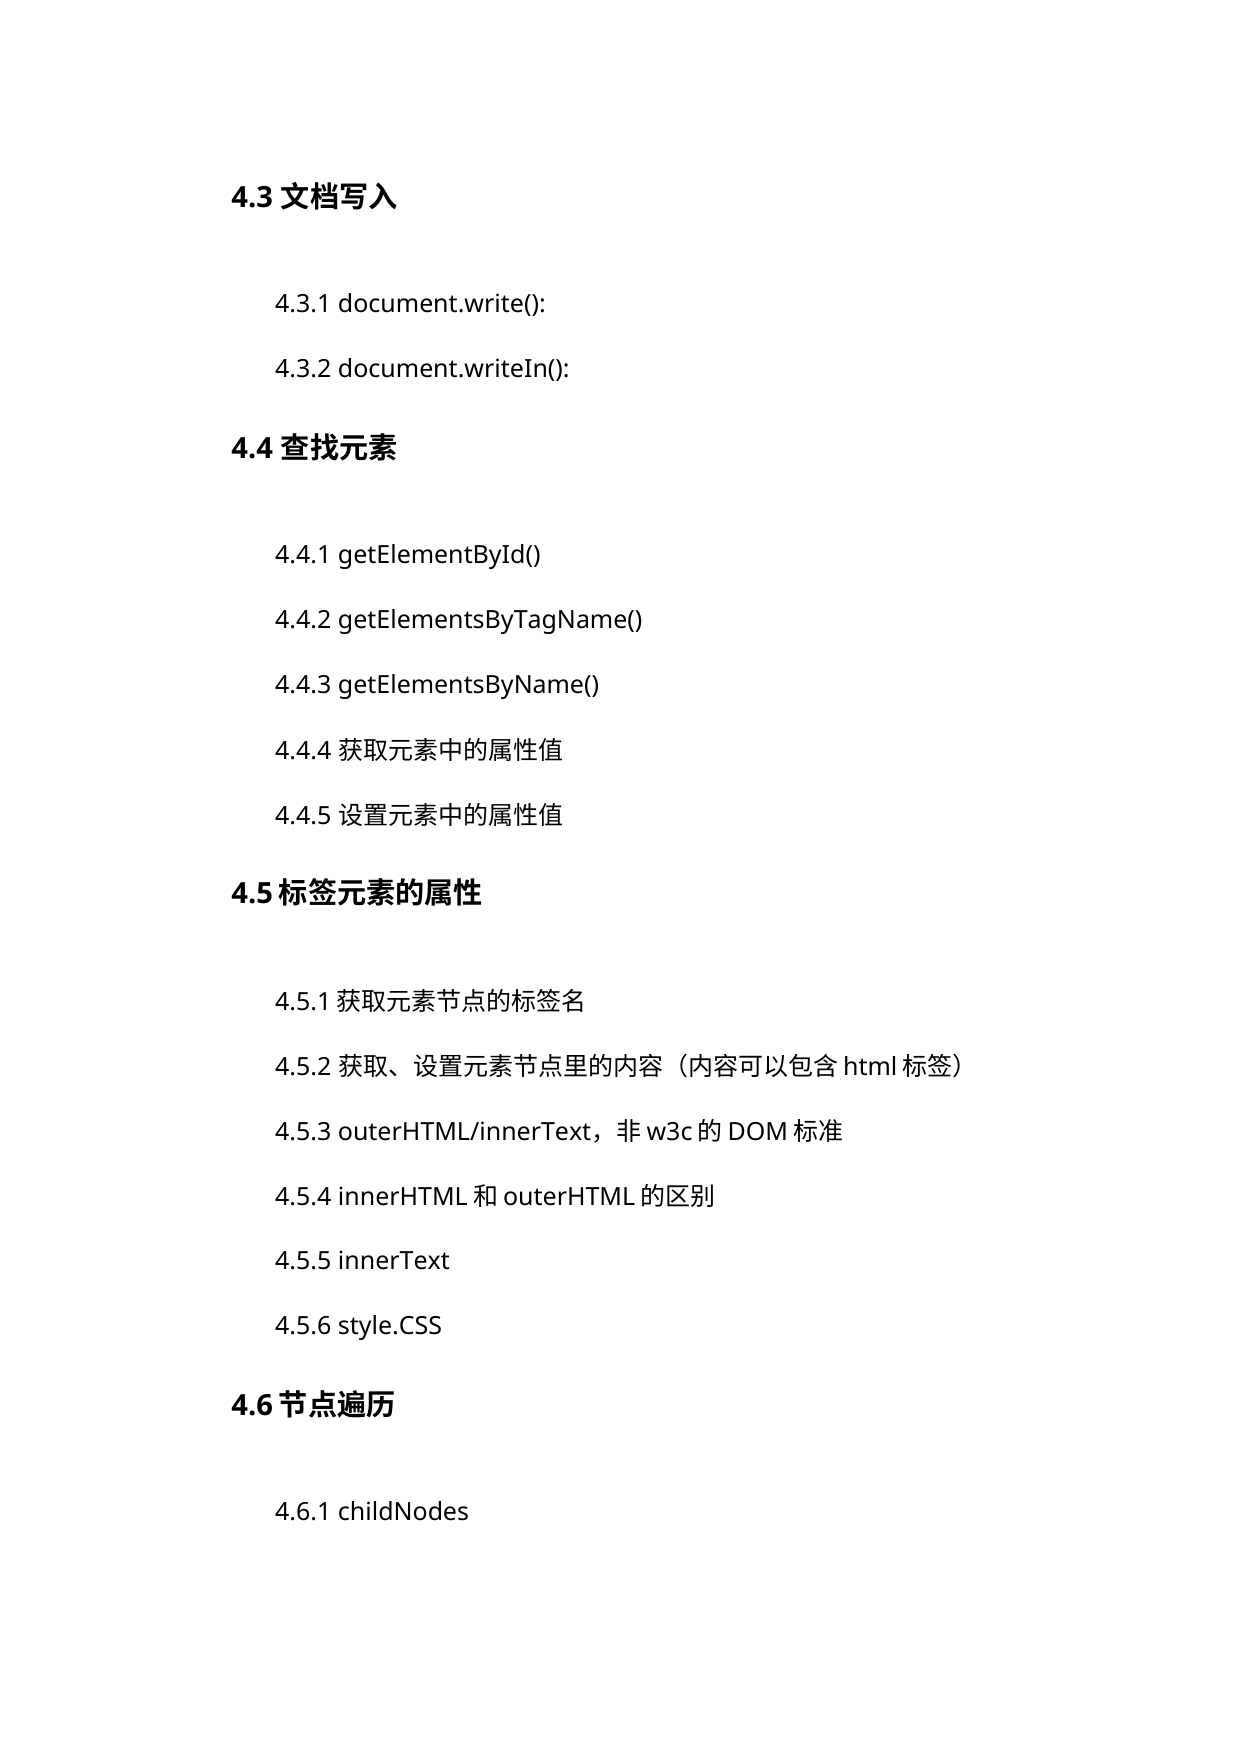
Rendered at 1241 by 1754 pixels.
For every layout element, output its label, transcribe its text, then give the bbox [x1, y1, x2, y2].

subtitle 4.4.3 getElementsByName() [238, 651, 1053, 716]
subtitle 4.5.4 innerHTML和outerHTML的区别 [238, 1162, 1053, 1227]
subtitle 4.3.2 document.writeIn(): [238, 335, 1053, 400]
subtitle 4.4 查找元素 [187, 413, 1053, 478]
subtitle 4.3.1 document.write(): [238, 270, 1053, 335]
subtitle 4.5标签元素的属性 [187, 859, 1053, 924]
subtitle 4.4.2 getElementsByTagName() [238, 586, 1053, 651]
subtitle 4.4.1 getElementById() [238, 521, 1053, 586]
subtitle 4.5.3 outerHTML/innerText，非w3c的DOM标准 [238, 1097, 1053, 1162]
subtitle 4.5.1获取元素节点的标签名 [238, 967, 1053, 1032]
subtitle 4.5.6 style.CSS [238, 1292, 1053, 1357]
subtitle 4.6节点遍历 [187, 1370, 1053, 1435]
subtitle 4.3 文档写入 [187, 162, 1053, 227]
subtitle 4.4.4 获取元素中的属性值 [238, 716, 1053, 781]
subtitle 4.6.1 childNodes [238, 1478, 1053, 1543]
subtitle 4.4.5 设置元素中的属性值 [238, 781, 1053, 846]
subtitle 4.5.5 innerText [238, 1227, 1053, 1292]
subtitle 4.5.2 获取、设置元素节点里的内容（内容可以包含html标签） [238, 1032, 1053, 1097]
